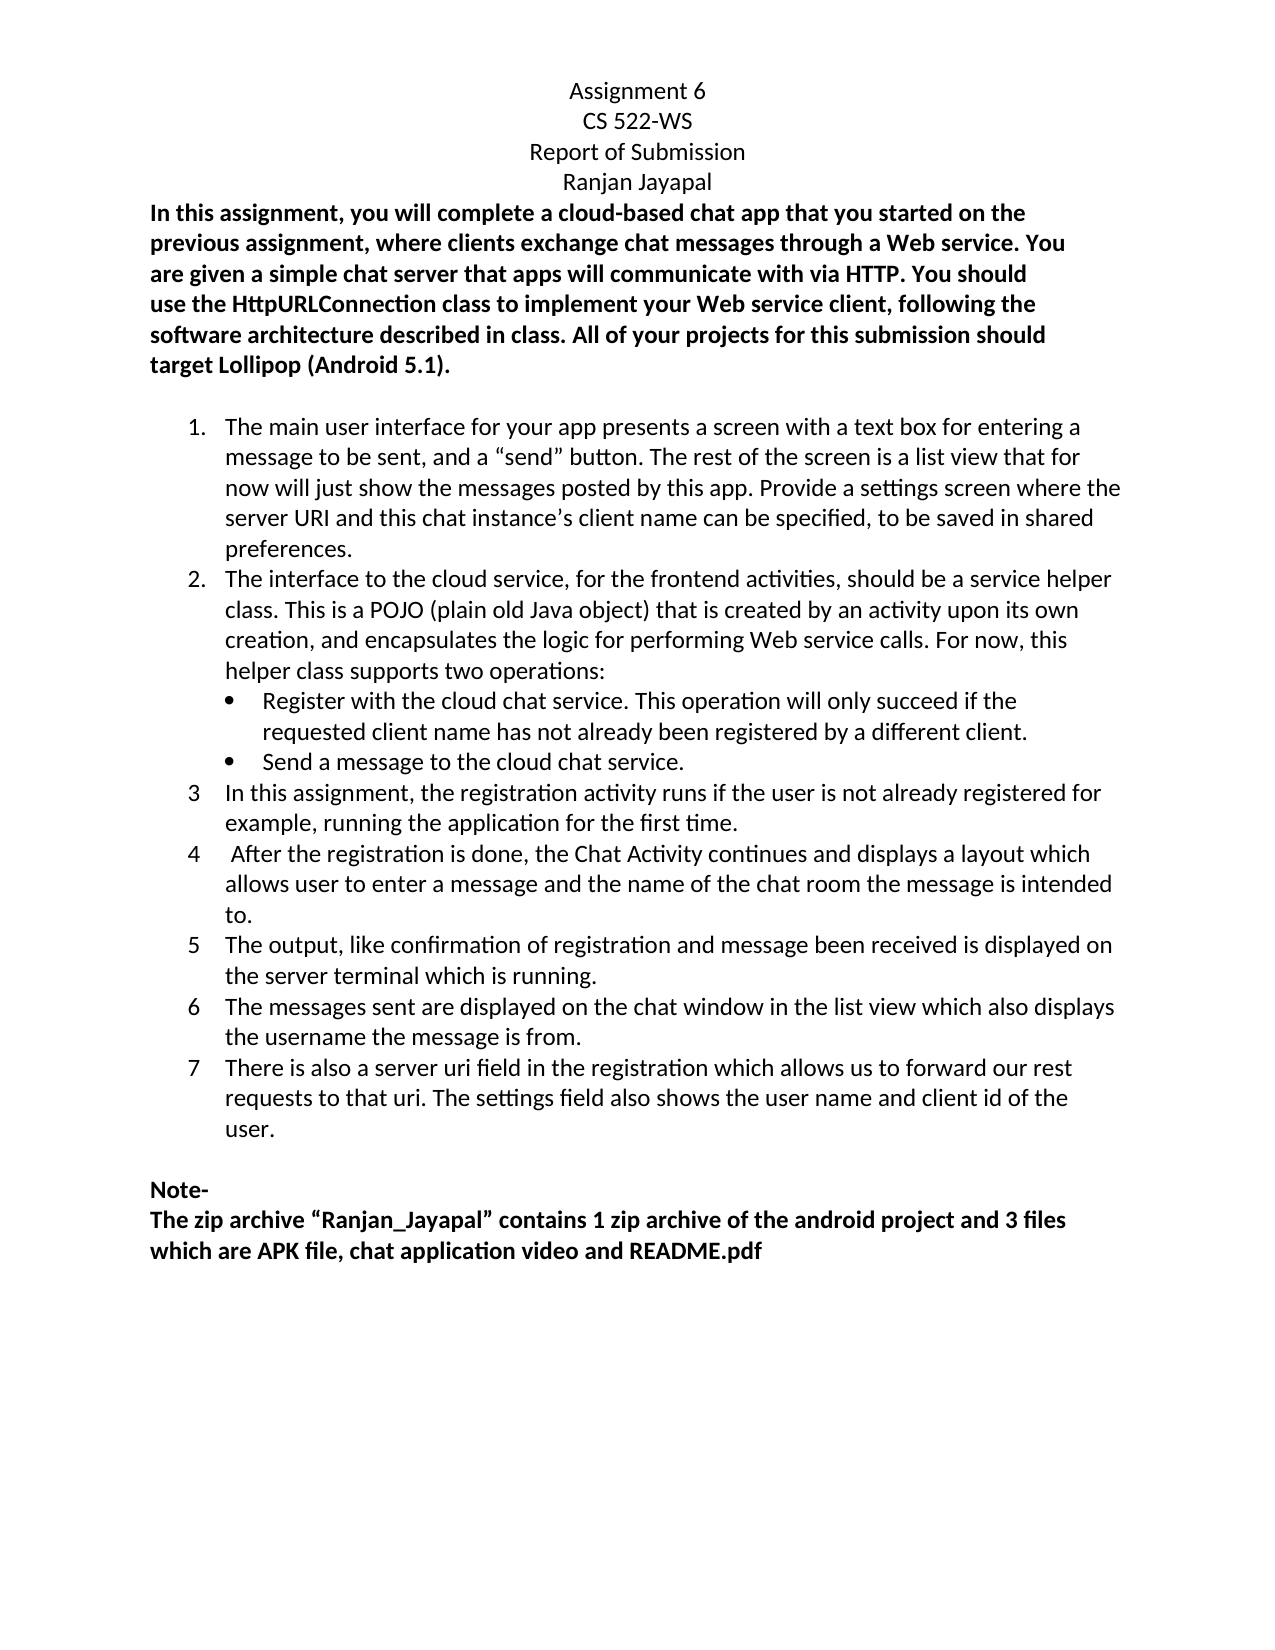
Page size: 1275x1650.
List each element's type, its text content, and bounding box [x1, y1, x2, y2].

text are given a simple chat server that apps will communicate with via HTTP. You should [150, 258, 1125, 289]
text In this assignment, you will complete a cloud-based chat app that you started on the [150, 197, 1125, 228]
text previous assignment, where clients exchange chat messages through a Web service. You [150, 228, 1125, 258]
list After the registration is done, the Chat Activity continues and displays a layout which allows user to enter a message and the name of the chat room the message is intended to. [187, 838, 1125, 929]
text use the HttpURLConnection class to implement your Web service client, following the [150, 289, 1125, 319]
text target Lollipop (Android 5.1). [150, 350, 1125, 380]
text software architecture described in class. All of your projects for this submission should [150, 319, 1125, 350]
list Send a message to the cloud chat service. [225, 746, 1125, 777]
list The main user interface for your app presents a screen with a text box for entering a message to be sent, and a “send” button. The rest of the screen is a list view that for now will just show the messages posted by this app. Provide a settings screen where the server URI and this chat instance’s client name can be specified, to be saved in shared preferences. [187, 411, 1125, 563]
list The interface to the cloud service, for the frontend activities, should be a service helper class. This is a POJO (plain old Java object) that is created by an activity upon its own creation, and encapsulates the logic for performing Web service calls. For now, this helper class supports two operations: [187, 563, 1125, 685]
list The output, like confirmation of registration and message been received is displayed on the server terminal which is running. [187, 929, 1125, 991]
text Note- [150, 1174, 1125, 1204]
list There is also a server uri field in the registration which allows us to forward our rest requests to that uri. The settings field also shows the user name and client id of the user. [187, 1052, 1125, 1143]
list In this assignment, the registration activity runs if the user is not already registered for example, running the application for the first time. [187, 777, 1125, 838]
list The messages sent are displayed on the chat window in the list view which also displays the username the message is from. [187, 991, 1125, 1052]
list Register with the cloud chat service. This operation will only succeed if the requested client name has not already been registered by a different client. [225, 685, 1125, 746]
text The zip archive “Ranjan_Jayapal” contains 1 zip archive of the android project and 3 files which are APK file, chat application video and README.pdf [150, 1204, 1125, 1265]
